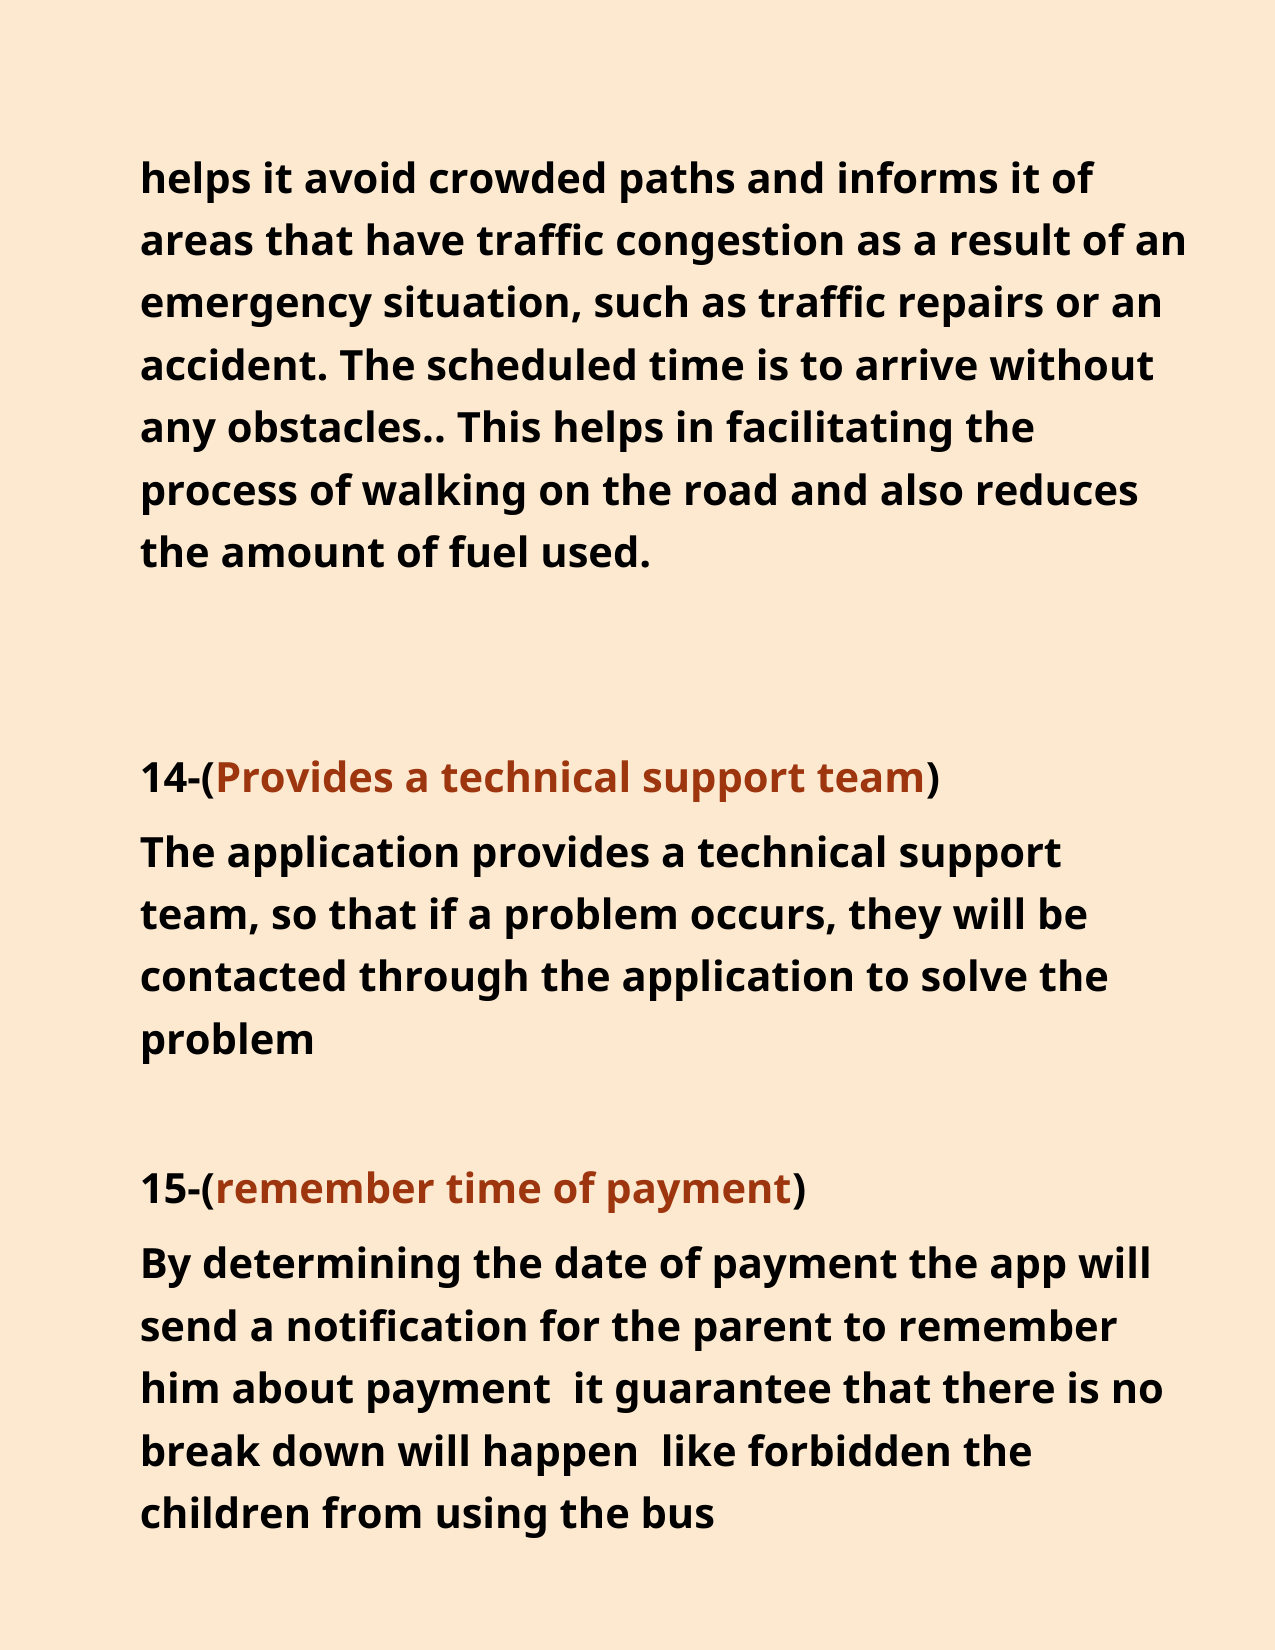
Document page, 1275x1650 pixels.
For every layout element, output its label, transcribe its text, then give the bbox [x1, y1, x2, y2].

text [139, 148, 1192, 579]
text 14-(Provides a technical support team) [139, 747, 1192, 804]
text By determining the date of payment the app will send a notification for the parent to remember him about payment it guarantee that there is no break down will happen like forbidden the children from using the bus [139, 1234, 1192, 1541]
text The application provides a technical support team, so that if a problem occurs, they will be contacted through the application to solve the problem [139, 822, 1192, 1066]
text 15-(remember time of payment) [139, 1159, 1192, 1216]
